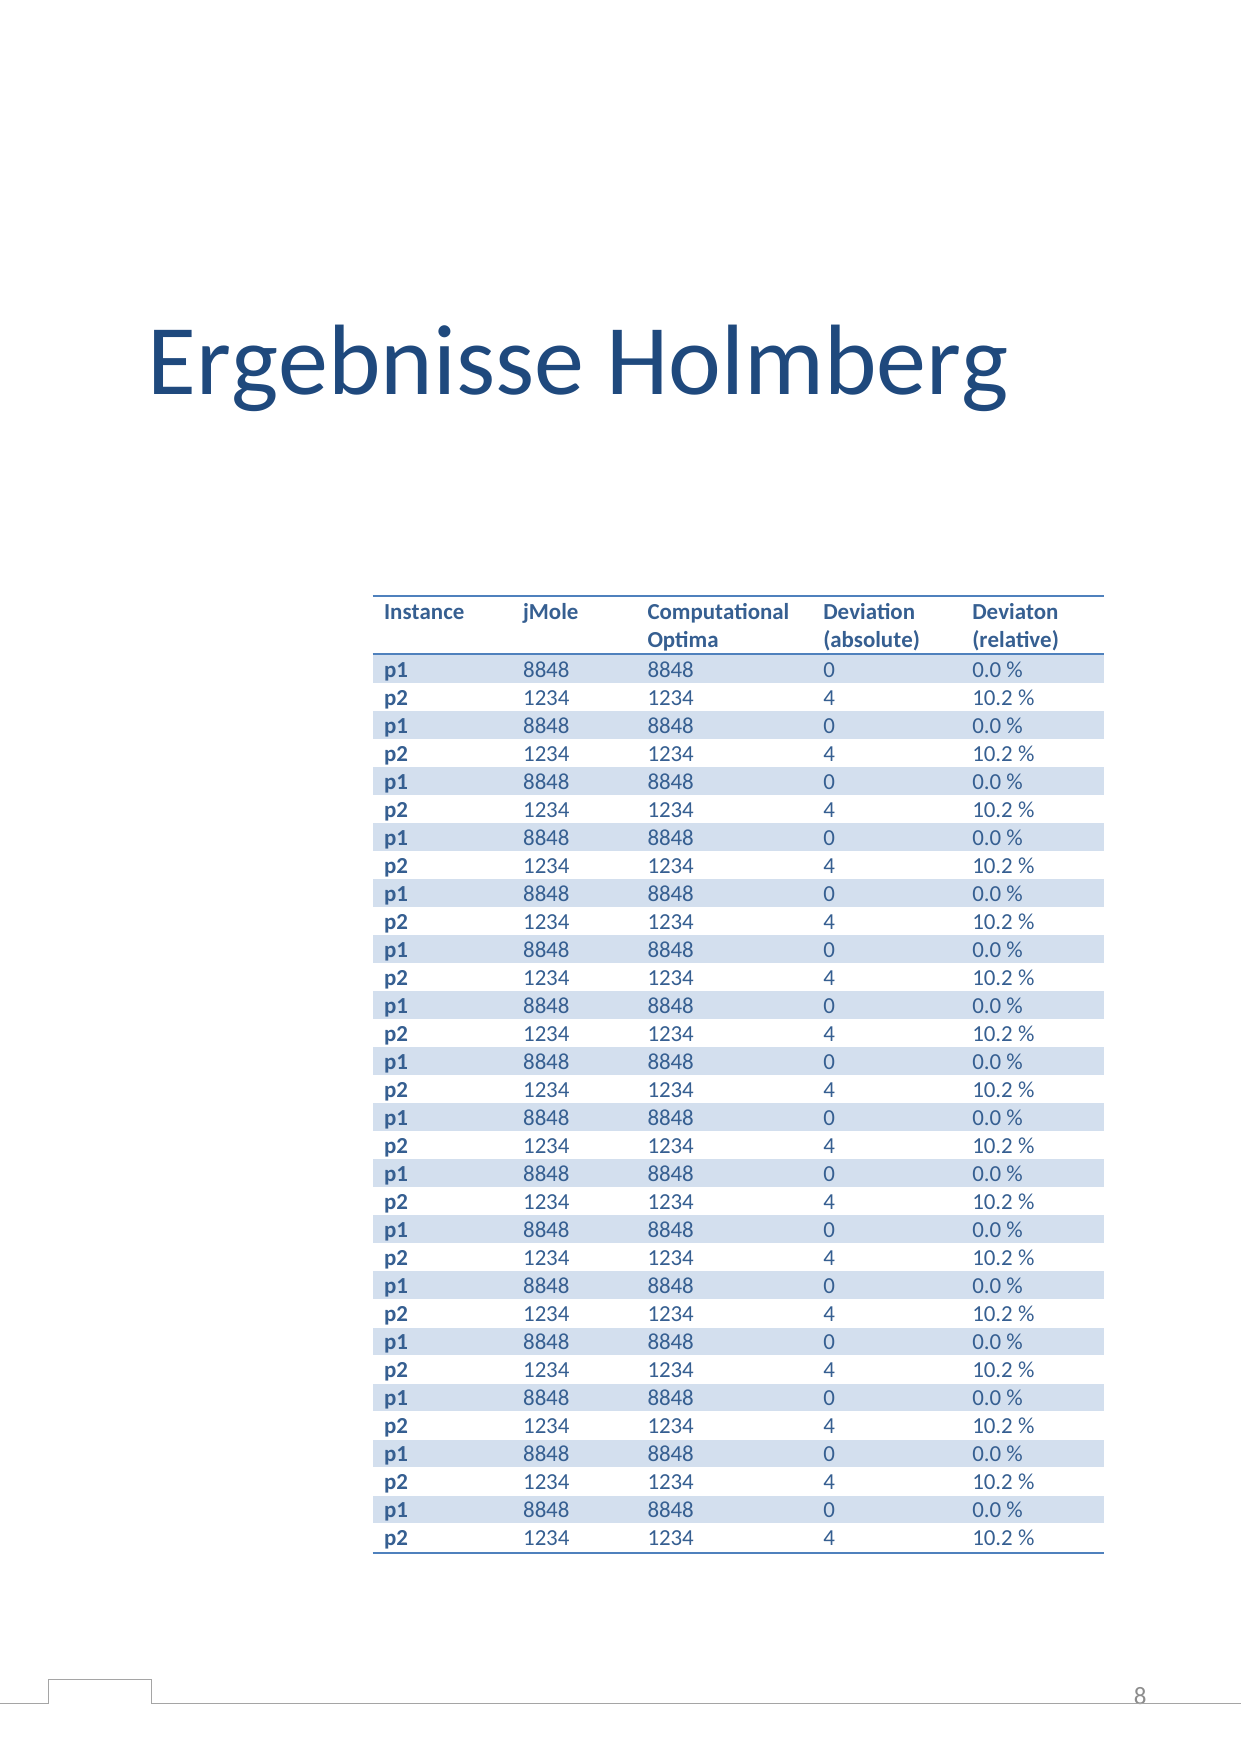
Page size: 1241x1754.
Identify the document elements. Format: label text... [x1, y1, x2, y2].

table_cell 10.2 % [961, 795, 1104, 823]
table_cell p2 [373, 1131, 512, 1159]
table_cell 0 [812, 1047, 961, 1075]
table_cell 0 [812, 935, 961, 963]
table_cell p1 [373, 1496, 512, 1523]
table_cell 1234 [636, 1468, 812, 1496]
table_cell 8848 [636, 1328, 812, 1355]
table_cell p1 [373, 991, 512, 1019]
table_cell 10.2 % [961, 1131, 1104, 1159]
table_cell p2 [373, 1243, 512, 1271]
table_cell p2 [373, 739, 512, 767]
table_cell 8848 [636, 767, 812, 795]
table_cell 0 [812, 879, 961, 907]
table_cell p1 [373, 1328, 512, 1355]
table_cell 10.2 % [961, 683, 1104, 711]
table_cell 0.0 % [961, 1215, 1104, 1243]
table_cell 0 [812, 767, 961, 795]
table_cell 4 [812, 1075, 961, 1103]
table_cell 4 [812, 1131, 961, 1159]
table_cell 8848 [512, 1328, 636, 1355]
table_cell p2 [373, 1075, 512, 1103]
table_cell 0.0 % [961, 711, 1104, 739]
table_cell p2 [373, 907, 512, 935]
table_cell 1234 [636, 1243, 812, 1271]
table_cell 8848 [512, 1159, 636, 1187]
table_cell 1234 [636, 1019, 812, 1047]
table_cell 4 [812, 739, 961, 767]
table_cell 0.0 % [961, 655, 1104, 683]
table_cell 8848 [636, 1047, 812, 1075]
table_cell p1 [373, 1440, 512, 1467]
table_cell 10.2 % [961, 1468, 1104, 1496]
table_cell 8848 [512, 823, 636, 851]
table_cell 0 [812, 711, 961, 739]
table_cell 8848 [636, 1159, 812, 1187]
table_cell 0.0 % [961, 1047, 1104, 1075]
table_cell 0.0 % [961, 991, 1104, 1019]
table_cell 1234 [636, 739, 812, 767]
table_cell 1234 [512, 1187, 636, 1215]
table_cell 10.2 % [961, 1243, 1104, 1271]
table_header Deviation (absolute) [812, 597, 961, 653]
table_cell 8848 [636, 1271, 812, 1299]
table_cell 8848 [636, 1440, 812, 1467]
table_cell 8848 [636, 1384, 812, 1411]
table_cell p2 [373, 1299, 512, 1327]
table_cell 8848 [636, 879, 812, 907]
table_cell 1234 [636, 1299, 812, 1327]
table_cell p1 [373, 1047, 512, 1075]
table_cell 1234 [512, 851, 636, 879]
table_cell 0 [812, 991, 961, 1019]
table_cell 4 [812, 1019, 961, 1047]
table_cell 1234 [512, 1299, 636, 1327]
table_cell 1234 [512, 683, 636, 711]
table_cell 8848 [512, 879, 636, 907]
table_cell 0.0 % [961, 1496, 1104, 1523]
table_cell 10.2 % [961, 1524, 1104, 1552]
table_header jMole [512, 597, 636, 653]
table_cell 8848 [512, 991, 636, 1019]
table_cell 8848 [636, 823, 812, 851]
table_cell 1234 [636, 1524, 812, 1552]
table_cell 1234 [636, 1355, 812, 1383]
table_cell p2 [373, 795, 512, 823]
table_cell 8848 [512, 1496, 636, 1523]
table_cell 1234 [512, 1131, 636, 1159]
table_cell p1 [373, 1103, 512, 1131]
table_cell 1234 [512, 739, 636, 767]
table_cell 0.0 % [961, 1103, 1104, 1131]
table_cell 10.2 % [961, 963, 1104, 991]
table_cell 4 [812, 851, 961, 879]
table_cell 8848 [512, 1271, 636, 1299]
table_cell 8848 [512, 1103, 636, 1131]
table_cell 4 [812, 1468, 961, 1496]
table_cell 4 [812, 907, 961, 935]
table_cell 1234 [512, 963, 636, 991]
table_cell 4 [812, 1243, 961, 1271]
table_cell 0 [812, 655, 961, 683]
table_cell 4 [812, 963, 961, 991]
table_cell 0.0 % [961, 1440, 1104, 1467]
table_cell 10.2 % [961, 1187, 1104, 1215]
table_cell 1234 [636, 795, 812, 823]
table_cell 1234 [512, 1243, 636, 1271]
table_cell 4 [812, 795, 961, 823]
table_cell p1 [373, 879, 512, 907]
table_cell 0 [812, 1496, 961, 1523]
table_cell 10.2 % [961, 1355, 1104, 1383]
subtitle Ergebnisse Holmberg [148, 298, 1093, 420]
table_cell p1 [373, 1215, 512, 1243]
table_cell p2 [373, 851, 512, 879]
table_cell p1 [373, 1384, 512, 1411]
table_cell p2 [373, 683, 512, 711]
table_cell p1 [373, 1271, 512, 1299]
table_cell 0.0 % [961, 879, 1104, 907]
table_cell p2 [373, 1355, 512, 1383]
table_header Instance [373, 597, 512, 653]
table_cell p1 [373, 767, 512, 795]
table_cell 0 [812, 1328, 961, 1355]
table_cell 1234 [512, 795, 636, 823]
table_cell 8848 [512, 1047, 636, 1075]
table_cell 8848 [636, 711, 812, 739]
table_cell 8848 [636, 1496, 812, 1523]
table_cell 8848 [512, 1215, 636, 1243]
table_cell 8848 [636, 1103, 812, 1131]
table_cell 1234 [512, 1468, 636, 1496]
table_cell 1234 [636, 1075, 812, 1103]
table_cell 4 [812, 1411, 961, 1439]
table_cell 0.0 % [961, 1159, 1104, 1187]
table_header Computational Optima [636, 597, 812, 653]
table_header Deviaton (relative) [961, 597, 1104, 653]
table_cell p2 [373, 1187, 512, 1215]
table_cell 4 [812, 1524, 961, 1552]
table_cell 10.2 % [961, 1411, 1104, 1439]
table_cell 10.2 % [961, 1299, 1104, 1327]
table_cell 10.2 % [961, 1075, 1104, 1103]
table_cell 0 [812, 1384, 961, 1411]
table_cell 1234 [636, 1131, 812, 1159]
table_cell 10.2 % [961, 851, 1104, 879]
table_cell 1234 [512, 1019, 636, 1047]
table_cell 0 [812, 1440, 961, 1467]
table_cell 8848 [636, 655, 812, 683]
table_cell 1234 [636, 1411, 812, 1439]
table_cell p1 [373, 1159, 512, 1187]
table_cell 0 [812, 1103, 961, 1131]
table_cell 1234 [512, 1524, 636, 1552]
table_cell p1 [373, 823, 512, 851]
table_cell 8848 [512, 711, 636, 739]
table_cell p2 [373, 963, 512, 991]
table_cell p2 [373, 1411, 512, 1439]
table_cell 10.2 % [961, 1019, 1104, 1047]
table_cell 1234 [512, 1355, 636, 1383]
table_cell 10.2 % [961, 907, 1104, 935]
table_cell 1234 [512, 1411, 636, 1439]
table_cell 1234 [636, 683, 812, 711]
table_cell 0 [812, 1271, 961, 1299]
table_cell 1234 [512, 907, 636, 935]
table_cell 4 [812, 1299, 961, 1327]
table_cell 0 [812, 1215, 961, 1243]
table_cell 1234 [636, 1187, 812, 1215]
table_cell p2 [373, 1524, 512, 1552]
table_cell 0.0 % [961, 935, 1104, 963]
table_cell 1234 [636, 851, 812, 879]
table_cell p1 [373, 935, 512, 963]
table_cell 0.0 % [961, 767, 1104, 795]
table_cell p1 [373, 655, 512, 683]
table_cell 4 [812, 1187, 961, 1215]
table_cell 8848 [512, 1384, 636, 1411]
table_cell 4 [812, 683, 961, 711]
table_cell 8848 [636, 991, 812, 1019]
table_cell 0.0 % [961, 1271, 1104, 1299]
table_cell 4 [812, 1355, 961, 1383]
table_cell 8848 [636, 1215, 812, 1243]
table_cell 0 [812, 1159, 961, 1187]
table_cell 8848 [512, 767, 636, 795]
table_cell 0.0 % [961, 1384, 1104, 1411]
table_cell p2 [373, 1019, 512, 1047]
table_cell 10.2 % [961, 739, 1104, 767]
table_cell p1 [373, 711, 512, 739]
table_cell 0 [812, 823, 961, 851]
table_cell 8848 [512, 655, 636, 683]
table_cell 0.0 % [961, 1328, 1104, 1355]
table_cell p2 [373, 1468, 512, 1496]
table_cell 1234 [636, 963, 812, 991]
table_cell 8848 [636, 935, 812, 963]
table_cell 8848 [512, 935, 636, 963]
table_cell 1234 [512, 1075, 636, 1103]
table_cell 8848 [512, 1440, 636, 1467]
table_cell 1234 [636, 907, 812, 935]
table_cell 0.0 % [961, 823, 1104, 851]
